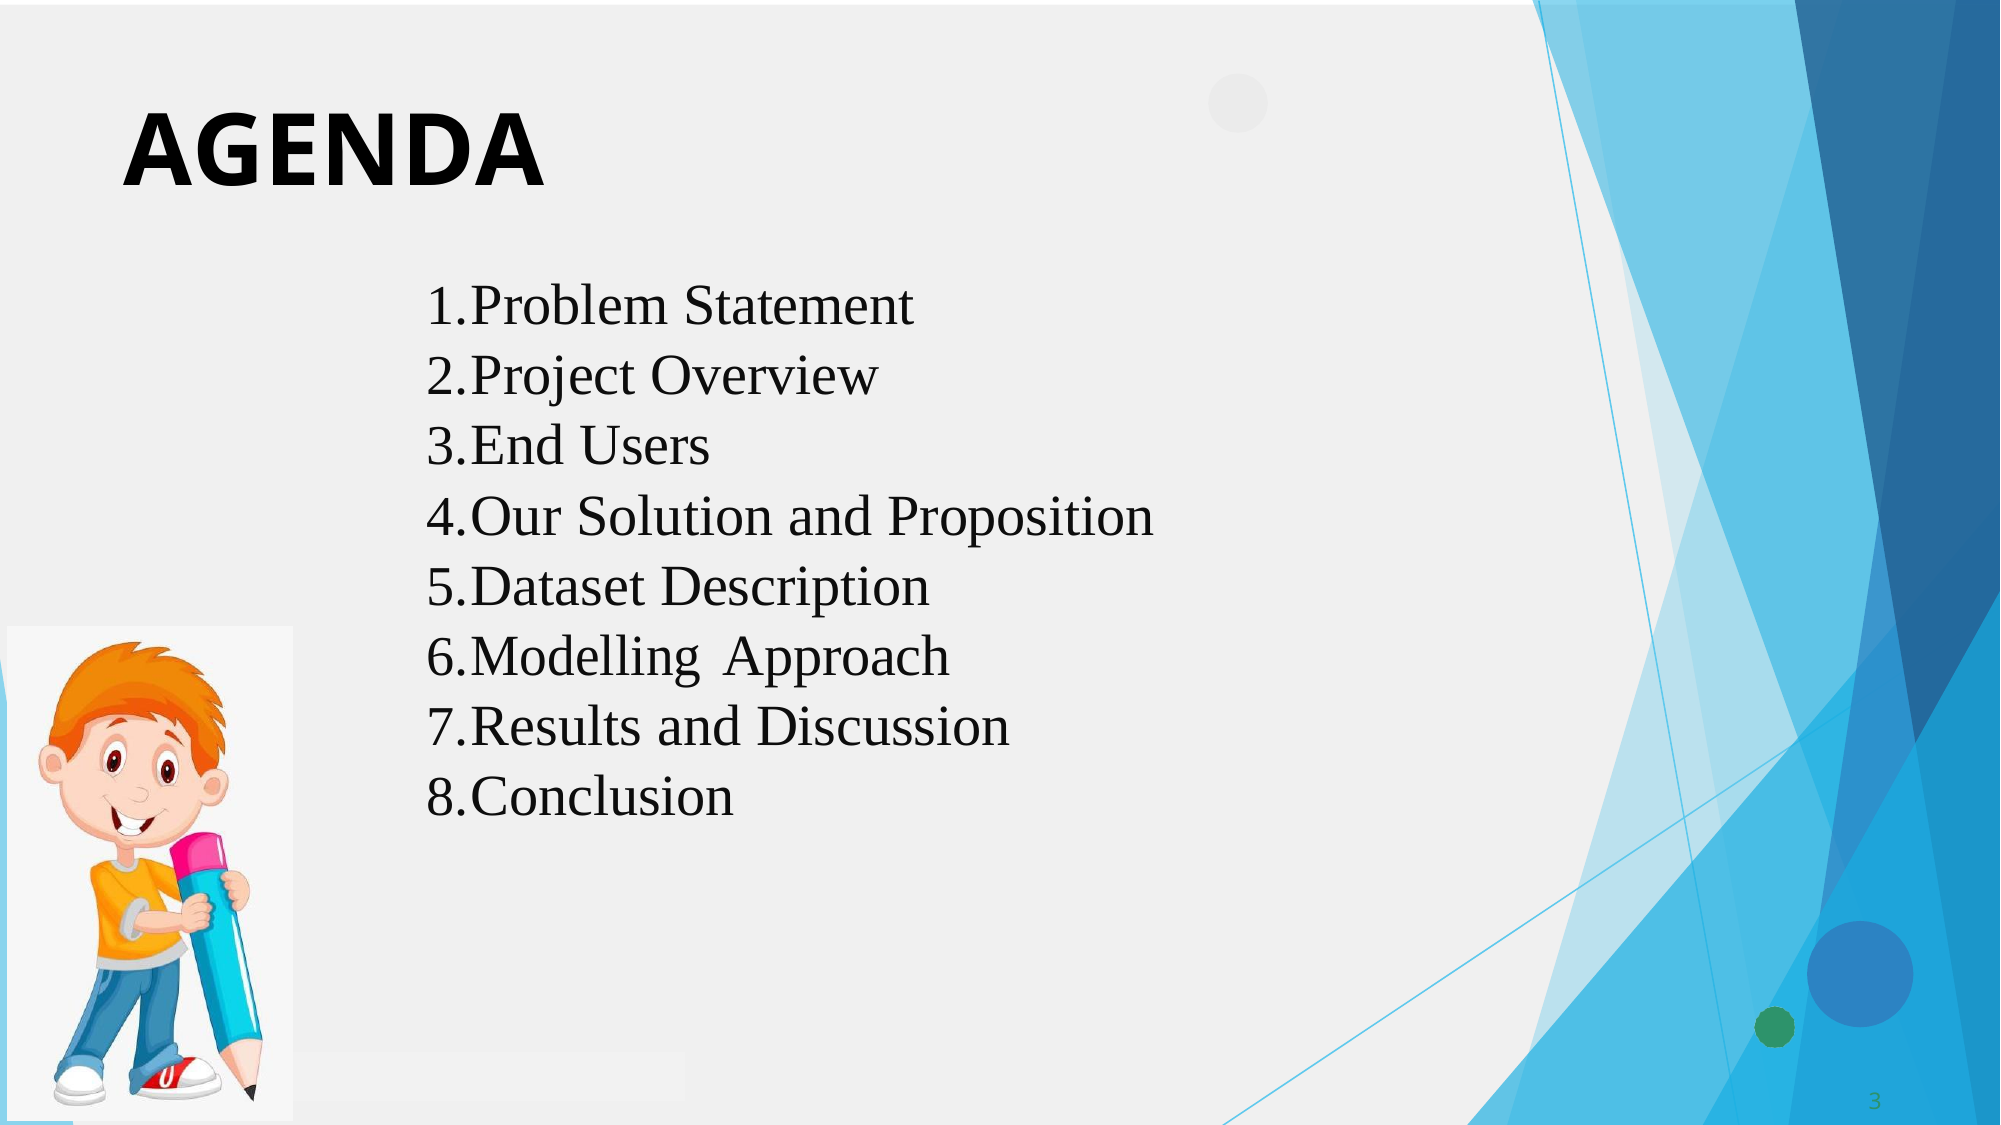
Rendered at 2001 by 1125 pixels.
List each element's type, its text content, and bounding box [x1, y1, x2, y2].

list Dataset Description [427, 550, 1892, 617]
text 3 [52, 1085, 1881, 1116]
list Project Overview [427, 340, 1892, 407]
list End Users [427, 410, 1892, 477]
list Problem Statement [427, 270, 1892, 337]
list Our Solution and Proposition [427, 480, 1892, 547]
list Results and Discussion [427, 690, 1892, 757]
subtitle AGENDA [123, 78, 1892, 214]
picture [1754, 1006, 1795, 1048]
picture [7, 626, 685, 1121]
list Conclusion [427, 760, 1892, 827]
list Modelling Approach [427, 620, 1892, 687]
